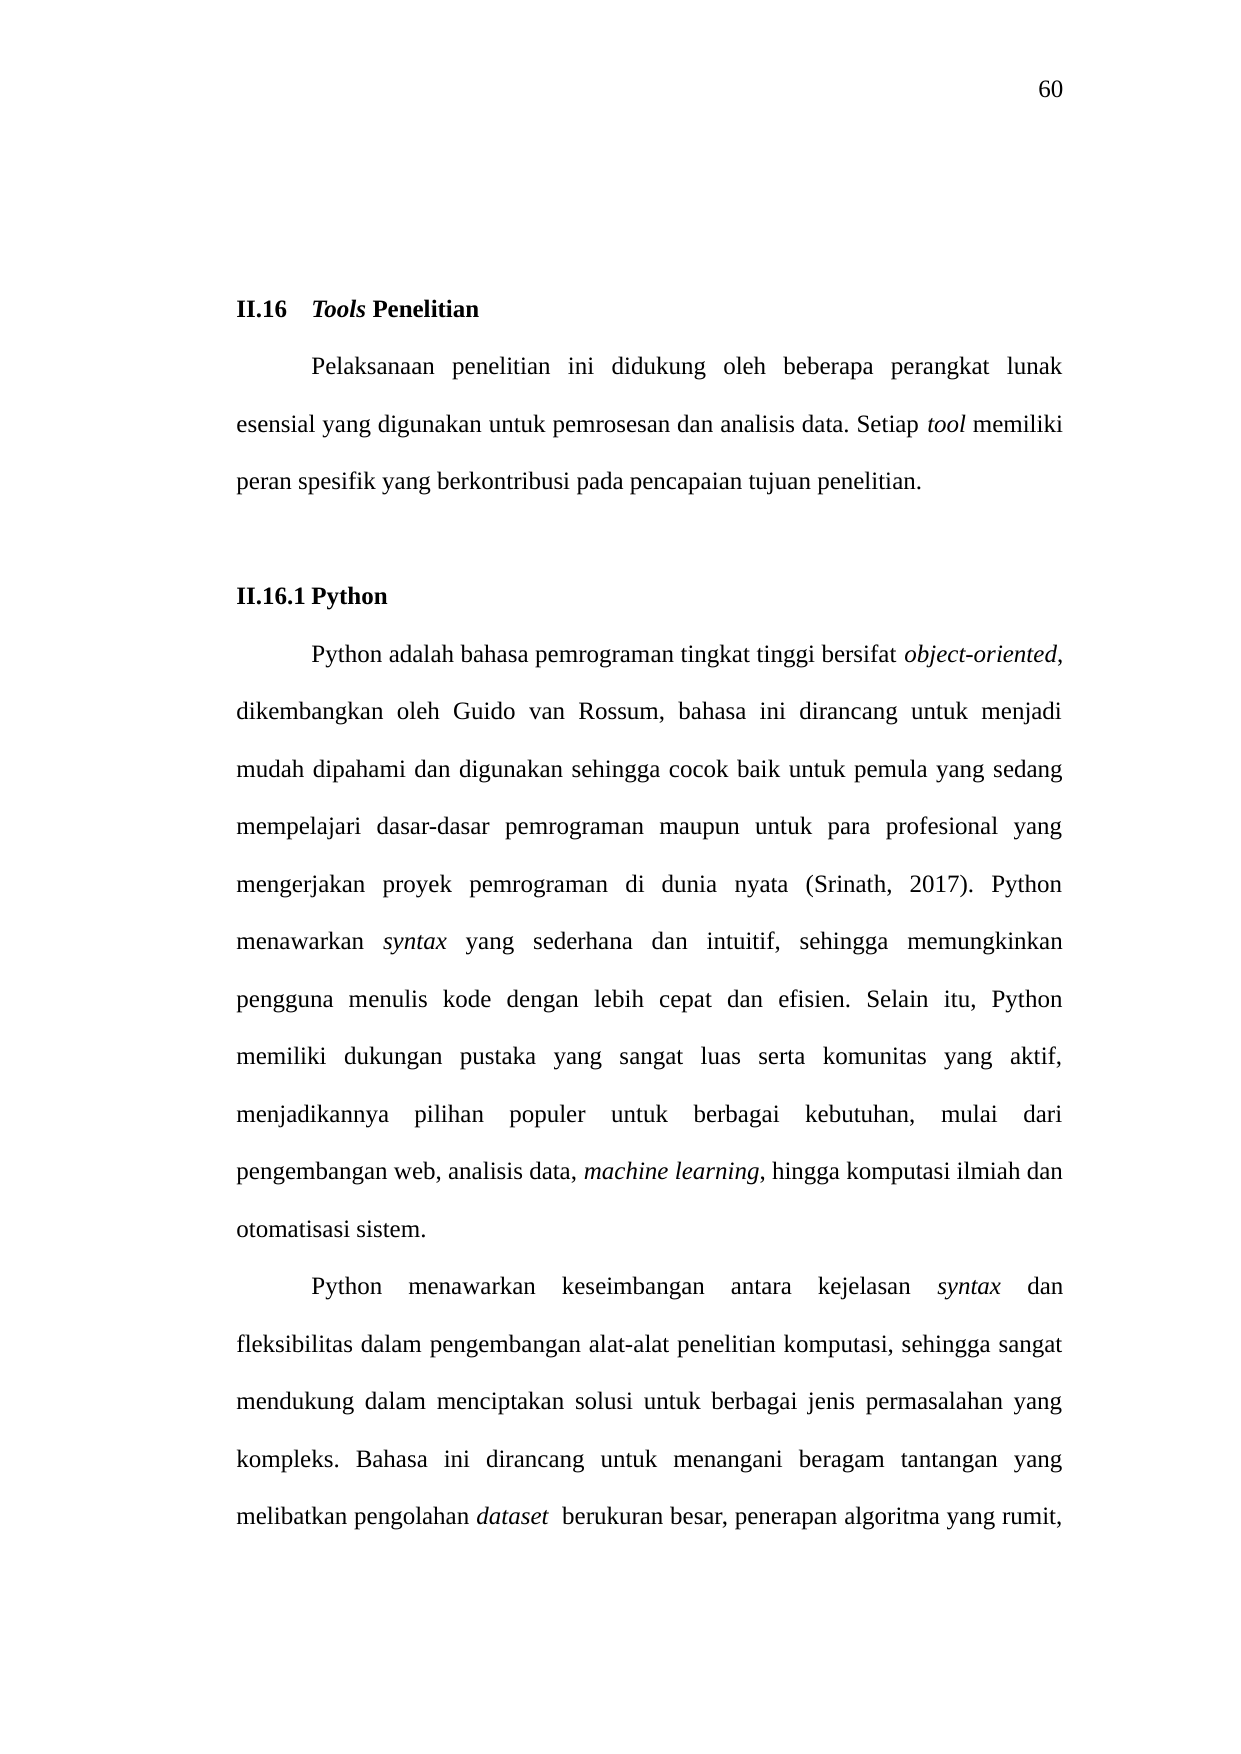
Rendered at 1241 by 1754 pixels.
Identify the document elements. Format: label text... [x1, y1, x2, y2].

text Pelaksanaan penelitian ini didukung oleh beberapa perangkat lunak esensial yang digunakan untuk pemrosesan dan analisis data. Setiap tool memiliki peran spesifik yang berkontribusi pada pencapaian tujuan penelitian. [236, 351, 1063, 495]
text Python adalah bahasa pemrograman tingkat tinggi bersifat object-oriented, dikembangkan oleh Guido van Rossum, bahasa ini dirancang untuk menjadi mudah dipahami dan digunakan sehingga cocok baik untuk pemula yang sedang mempelajari dasar-dasar pemrograman maupun untuk para profesional yang mengerjakan proyek pemrograman di dunia nyata (Srinath, 2017). Python menawarkan syntax yang sederhana dan intuitif, sehingga memungkinkan pengguna menulis kode dengan lebih cepat dan efisien. Selain itu, Python memiliki dukungan pustaka yang sangat luas serta komunitas yang aktif, menjadikannya pilihan populer untuk berbagai kebutuhan, mulai dari pengembangan web, analisis data, machine learning, hingga komputasi ilmiah dan otomatisasi sistem. [236, 639, 1063, 1242]
subtitle Python [236, 581, 1063, 610]
subtitle Tools Penelitian [236, 294, 1063, 322]
